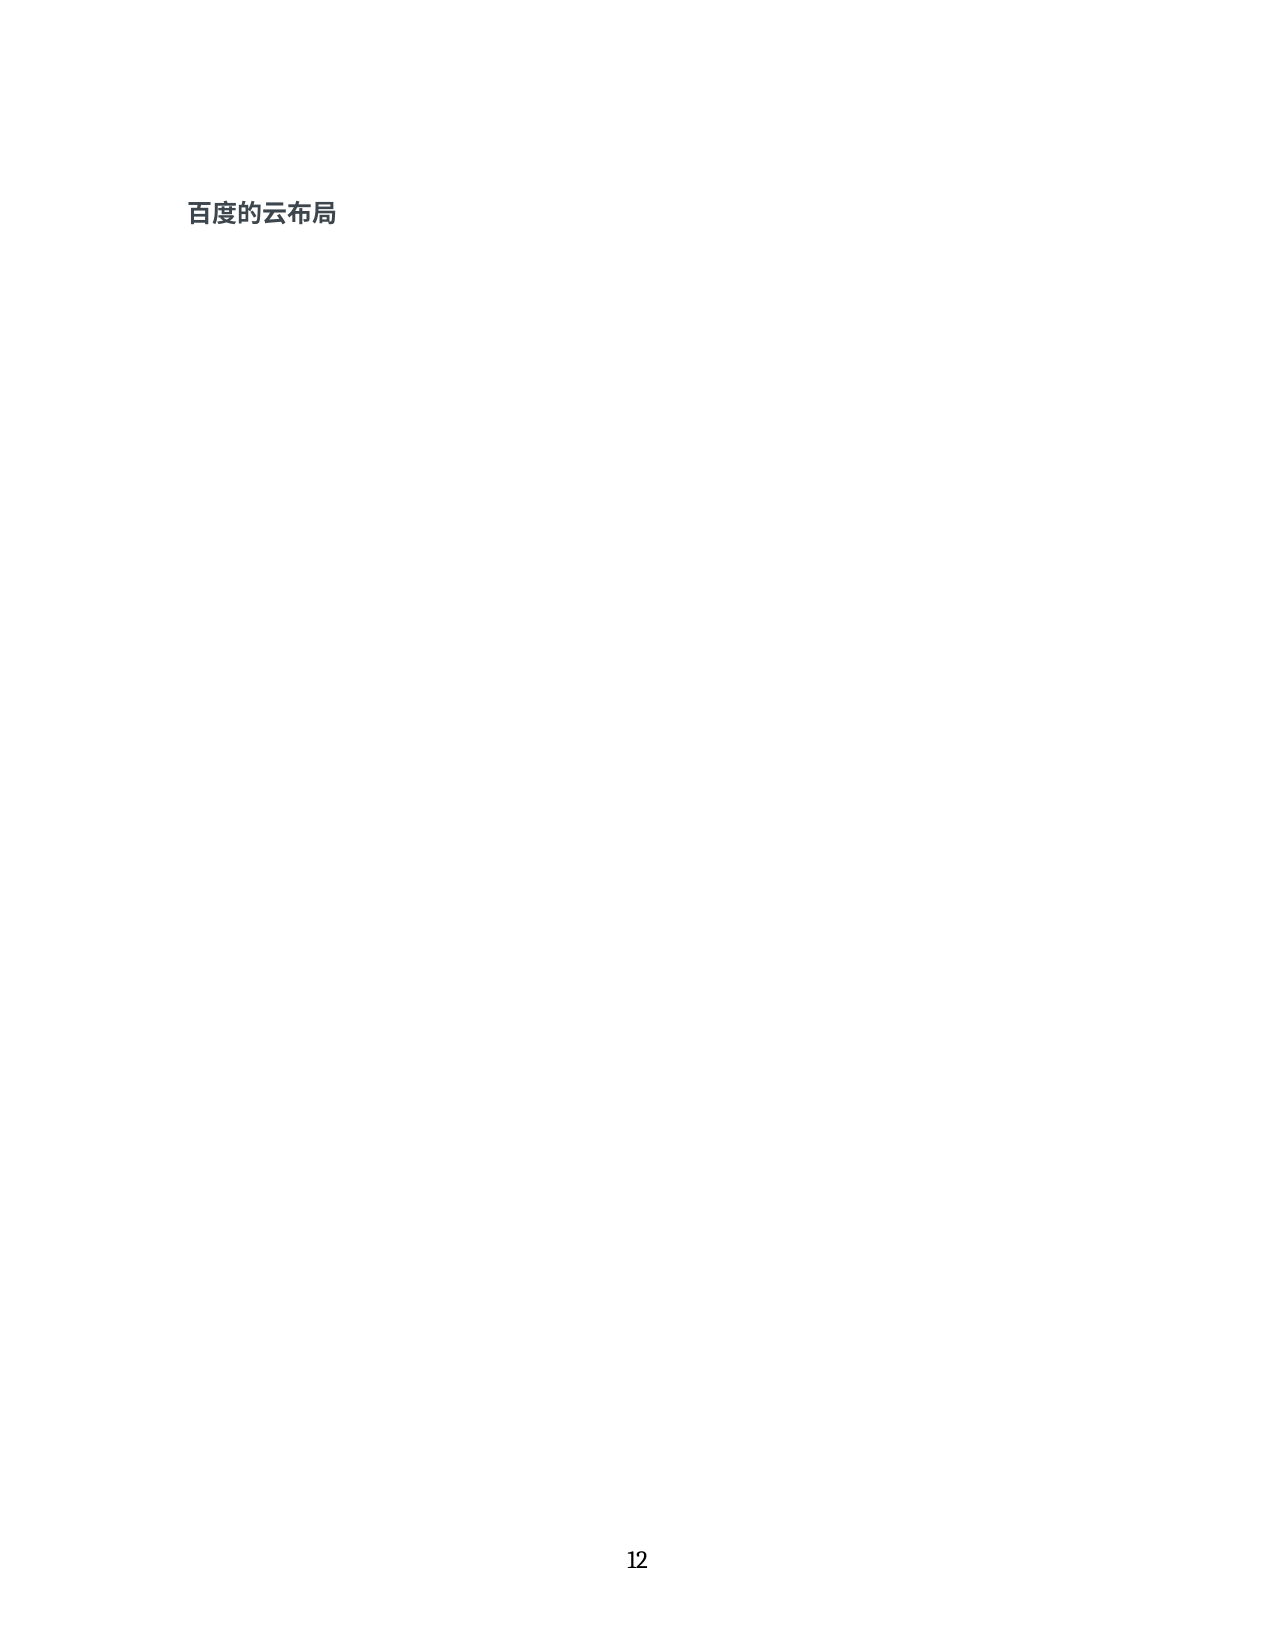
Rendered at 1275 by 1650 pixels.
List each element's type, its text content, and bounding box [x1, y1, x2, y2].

subtitle 百度的云布局 [187, 173, 1087, 230]
